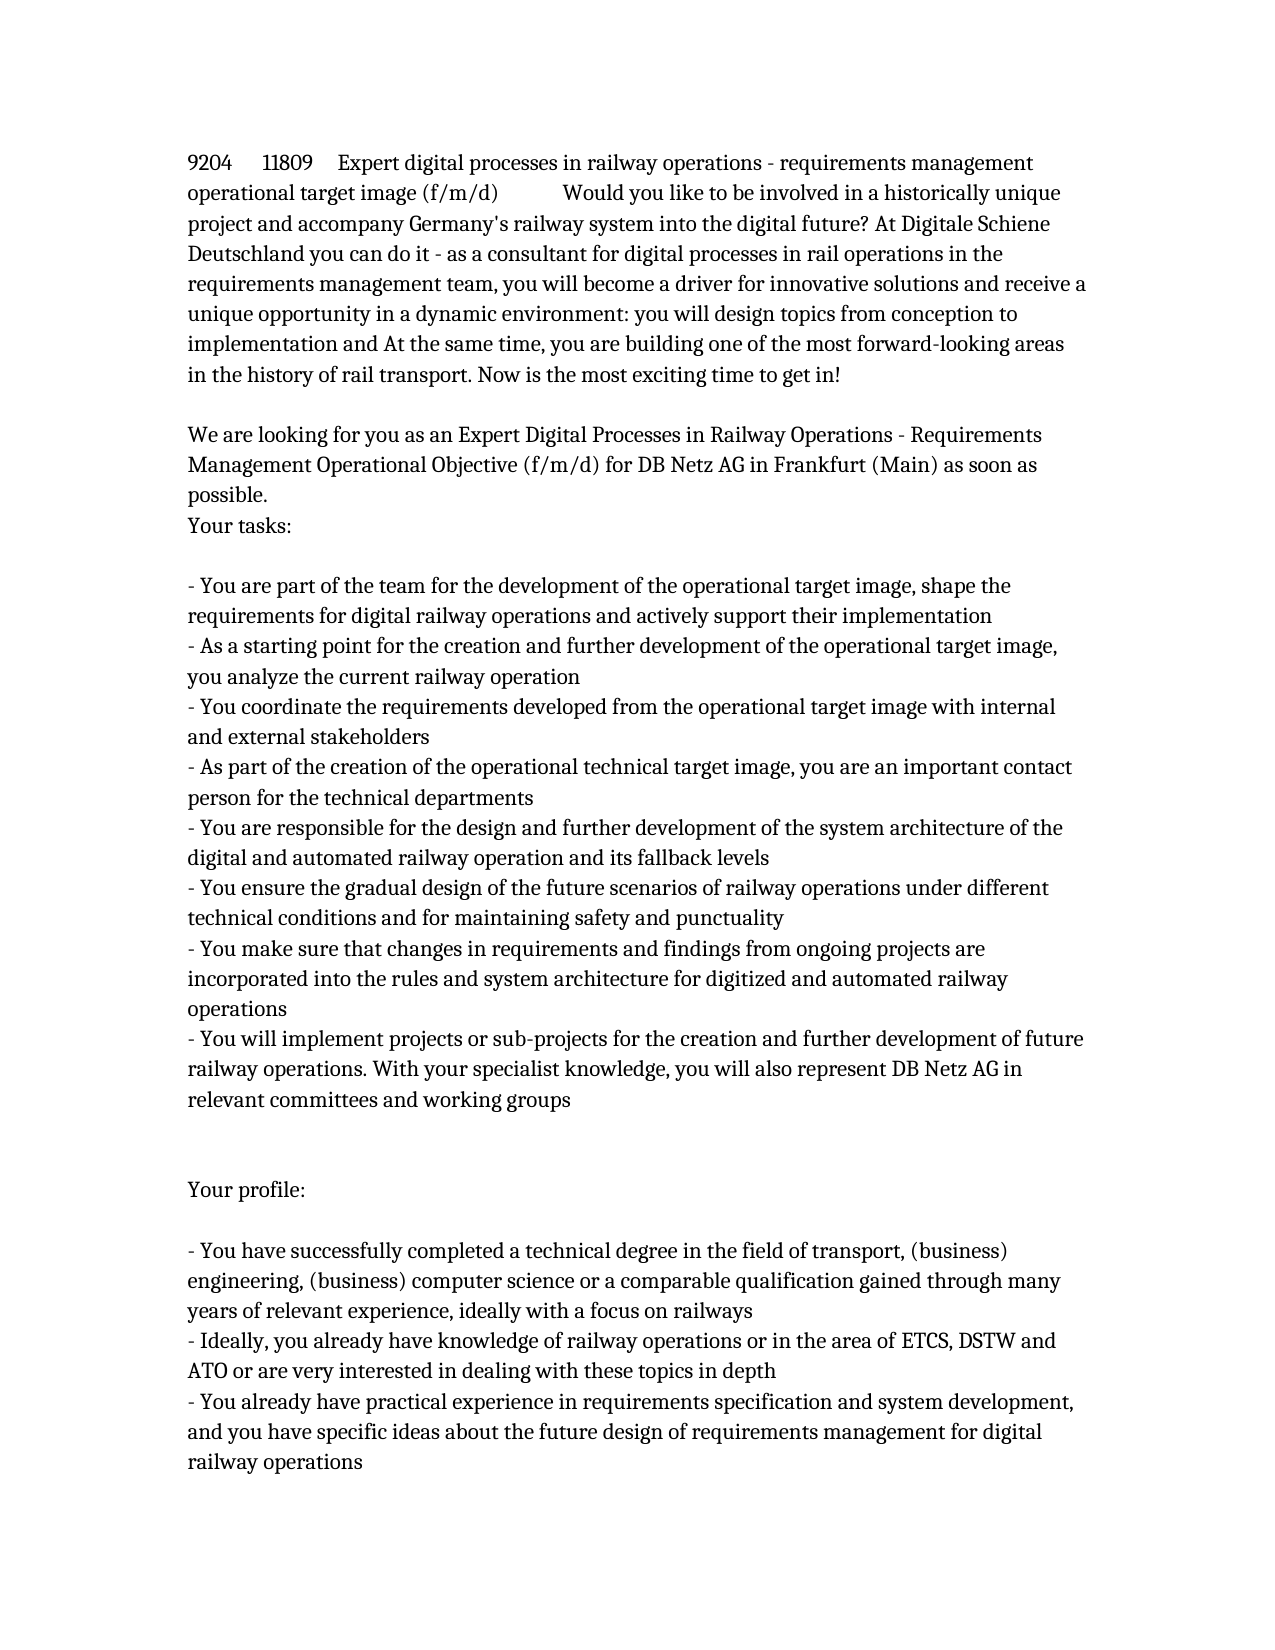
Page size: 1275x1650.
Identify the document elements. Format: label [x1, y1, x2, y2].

text [187, 150, 1087, 1475]
